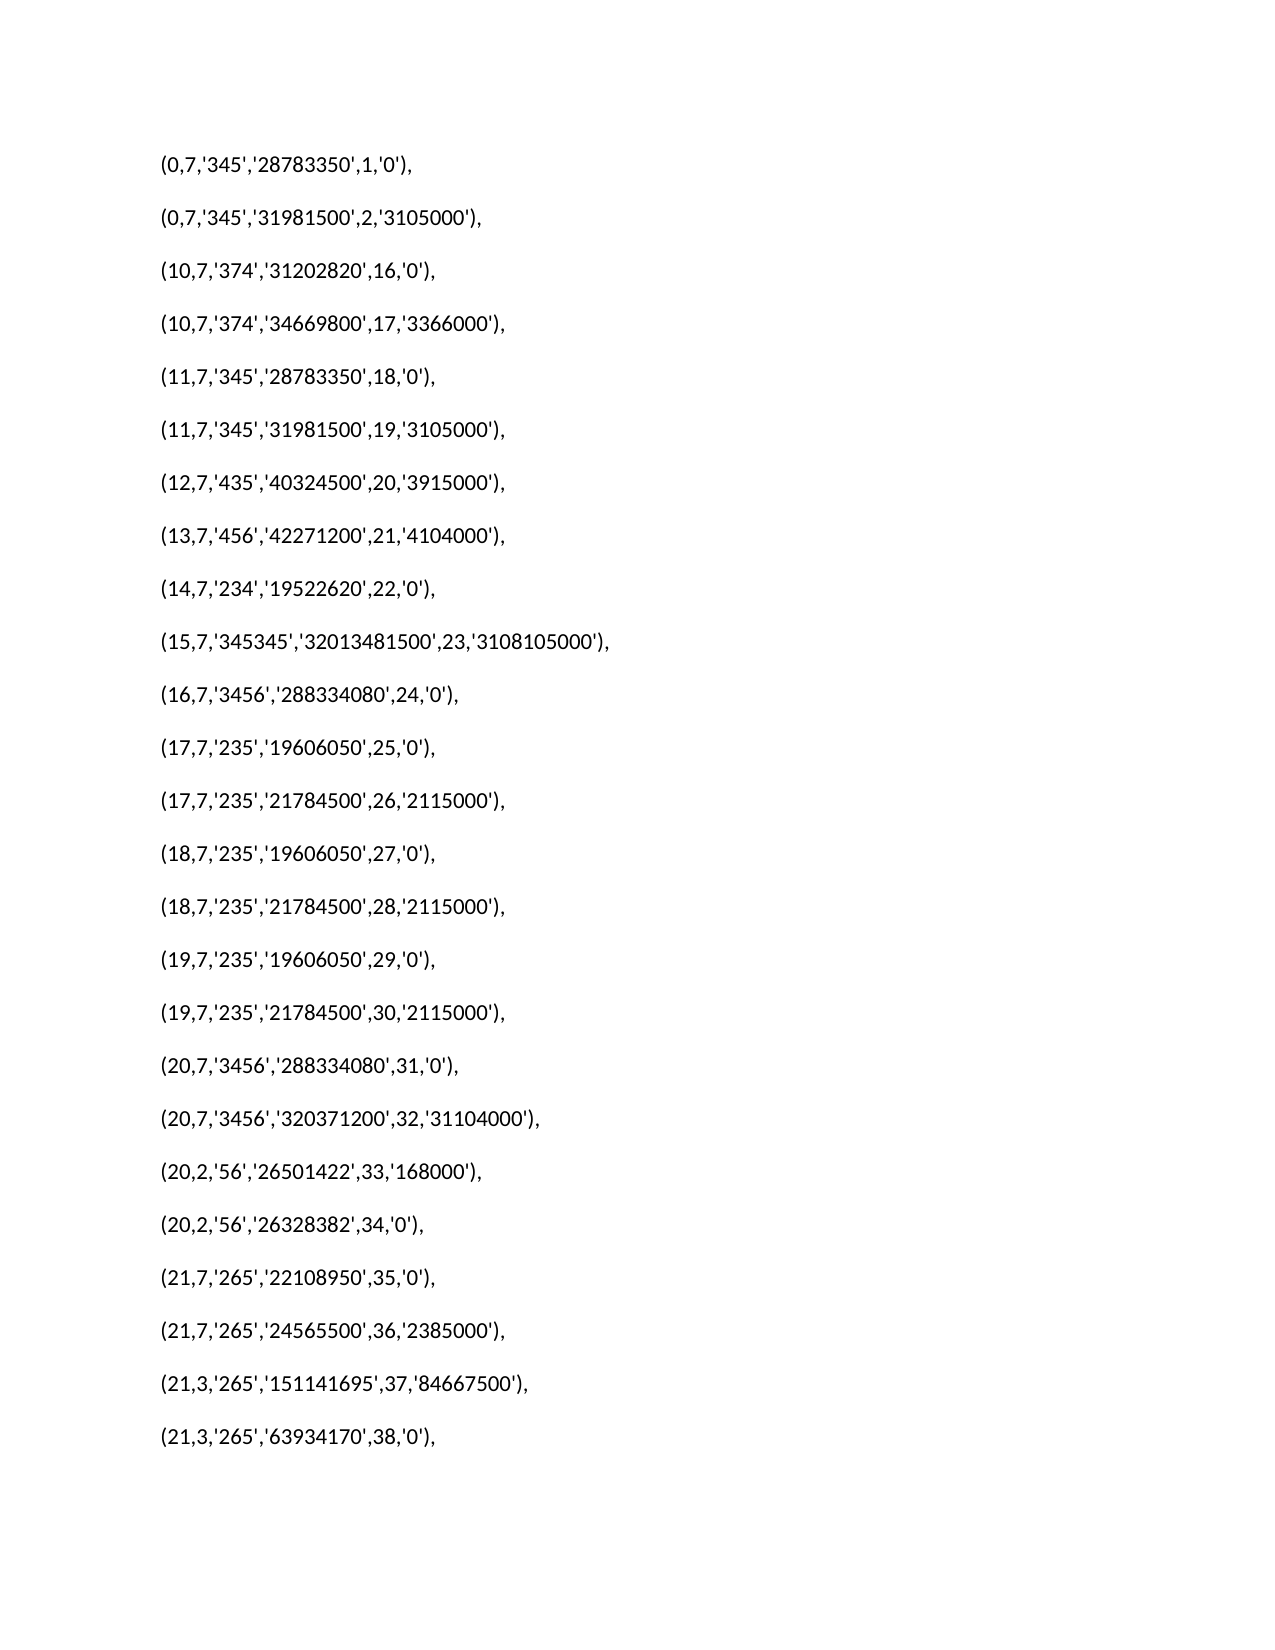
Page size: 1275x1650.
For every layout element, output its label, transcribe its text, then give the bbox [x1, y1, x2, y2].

text (20,7,'3456','288334080',31,'0'), [150, 1051, 1125, 1079]
text (0,7,'345','28783350',1,'0'), [150, 150, 1125, 178]
text (10,7,'374','31202820',16,'0'), [150, 256, 1125, 284]
text (19,7,'235','21784500',30,'2115000'), [150, 998, 1125, 1026]
text (21,3,'265','151141695',37,'84667500'), [150, 1369, 1125, 1397]
text (20,7,'3456','320371200',32,'31104000'), [150, 1104, 1125, 1132]
text (21,7,'265','22108950',35,'0'), [150, 1263, 1125, 1291]
text (12,7,'435','40324500',20,'3915000'), [150, 468, 1125, 496]
text (21,7,'265','24565500',36,'2385000'), [150, 1316, 1125, 1344]
text (10,7,'374','34669800',17,'3366000'), [150, 309, 1125, 337]
text (0,7,'345','31981500',2,'3105000'), [150, 203, 1125, 231]
text (19,7,'235','19606050',29,'0'), [150, 945, 1125, 973]
text (17,7,'235','21784500',26,'2115000'), [150, 786, 1125, 814]
text (21,3,'265','63934170',38,'0'), [150, 1422, 1125, 1451]
text (18,7,'235','21784500',28,'2115000'), [150, 892, 1125, 920]
text (13,7,'456','42271200',21,'4104000'), [150, 521, 1125, 549]
text (18,7,'235','19606050',27,'0'), [150, 839, 1125, 867]
text (11,7,'345','31981500',19,'3105000'), [150, 415, 1125, 443]
text (20,2,'56','26501422',33,'168000'), [150, 1157, 1125, 1185]
text (14,7,'234','19522620',22,'0'), [150, 574, 1125, 602]
text (17,7,'235','19606050',25,'0'), [150, 733, 1125, 761]
text (11,7,'345','28783350',18,'0'), [150, 362, 1125, 390]
text (15,7,'345345','32013481500',23,'3108105000'), [150, 627, 1125, 655]
text (20,2,'56','26328382',34,'0'), [150, 1210, 1125, 1238]
text (16,7,'3456','288334080',24,'0'), [150, 680, 1125, 708]
